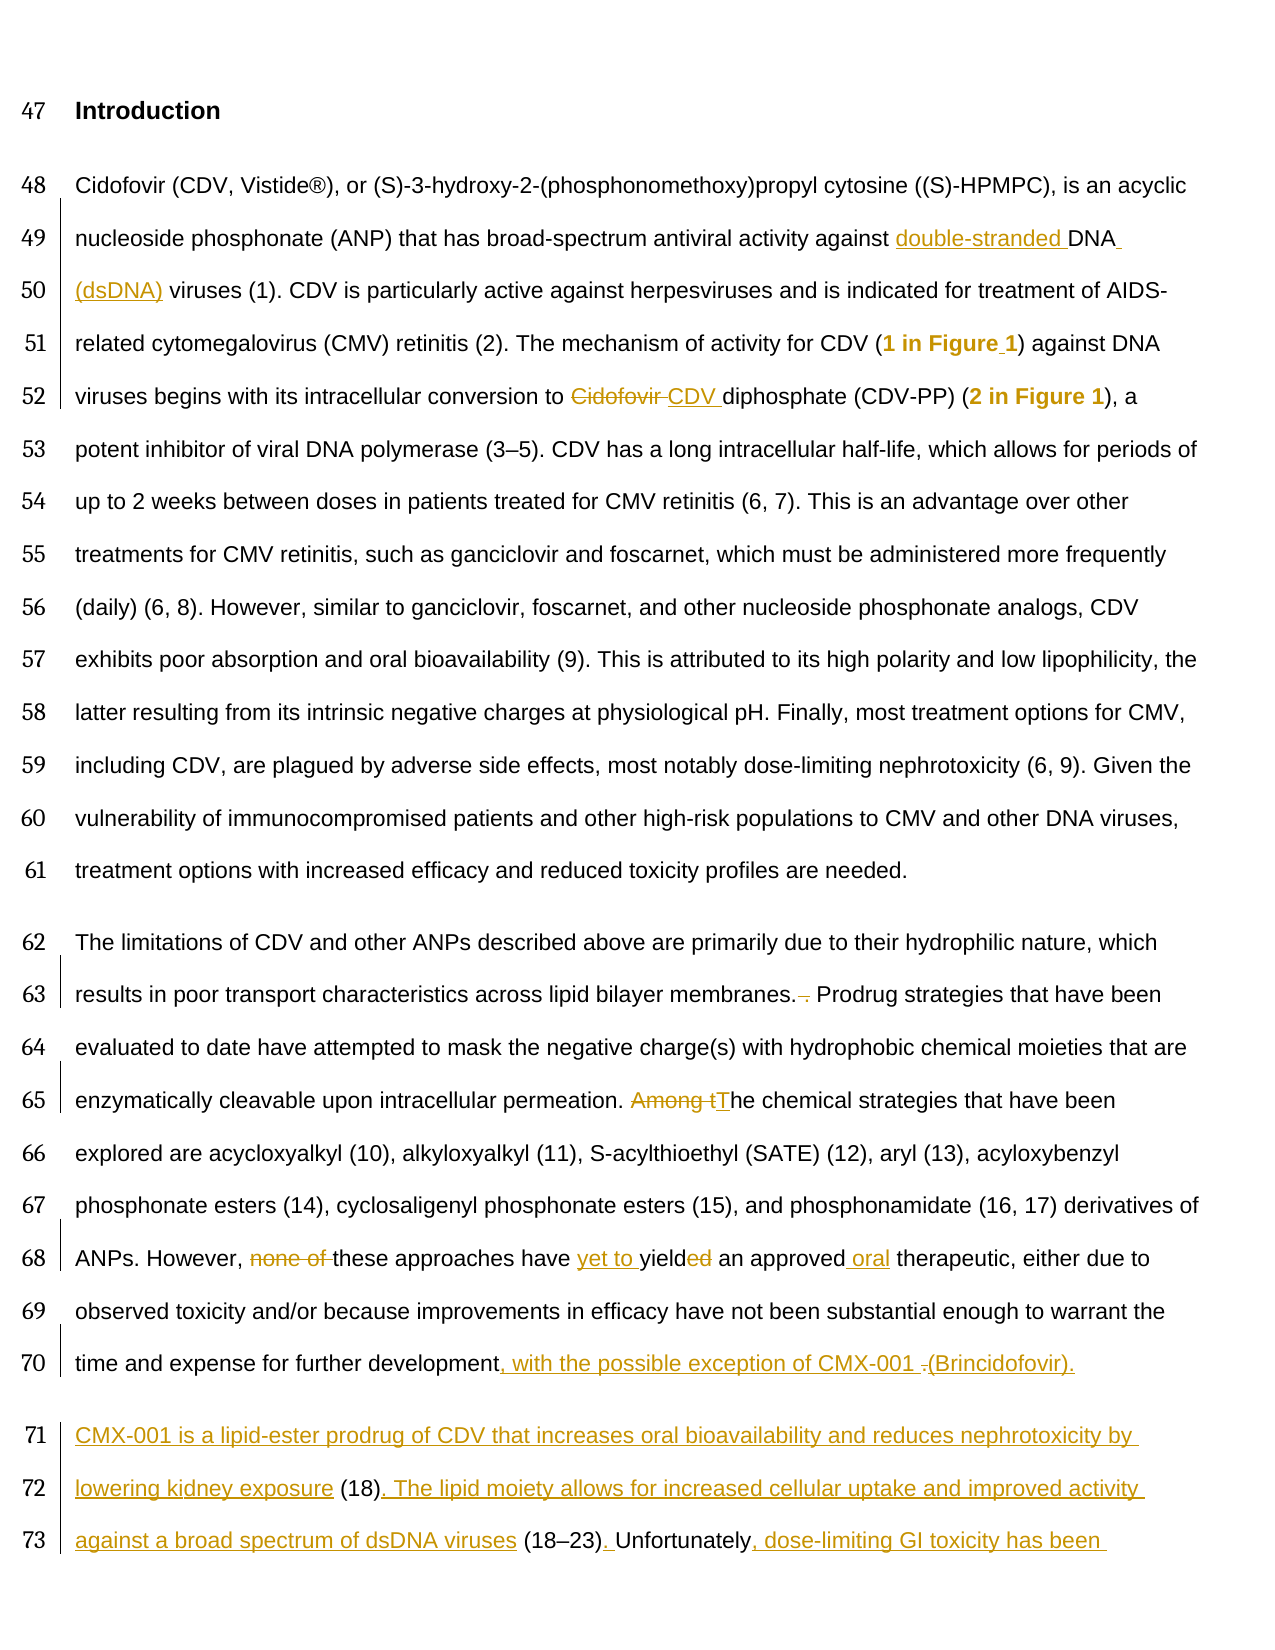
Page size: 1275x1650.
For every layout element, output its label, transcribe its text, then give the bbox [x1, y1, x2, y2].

subtitle Introduction [75, 96, 1200, 124]
text The limitations of CDV and other ANPs described above are primarily due to their hydrophilic nature, which results in poor transport characteristics across lipid bilayer membranes. Prodrug strategies that have been evaluated to date have attempted to mask the negative charge(s) with hydrophobic chemical moieties that are enzymatically cleavable upon intracellular permeation. he chemical strategies that have been explored are acycloxyalkyl (10), alkyloxyalkyl (11), S-acylthioethyl (SATE) (12), aryl (13), acyloxybenzyl phosphonate esters (14), cyclosaligenyl phosphonate esters (15), and phosphonamidate (16, 17) derivatives of ANPs. However, these approaches have yield an approved therapeutic, either due to observed toxicity and/or because improvements in efficacy have not been substantial enough to warrant the time and expense for further development [75, 929, 1200, 1377]
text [75, 1422, 1200, 1554]
text Cidofovir (CDV, Vistide®), or (S)-3-hydroxy-2-(phosphonomethoxy)propyl cytosine ((S)-HPMPC), is an acyclic nucleoside phosphonate (ANP) that has broad-spectrum antiviral activity against DNA viruses (1). CDV is particularly active against herpesviruses and is indicated for treatment of AIDS-related cytomegalovirus (CMV) retinitis (2). The mechanism of activity for CDV (1 in Figure1) against DNA viruses begins with its intracellular conversion to diphosphate (CDV-PP) (2 in Figure 1), a potent inhibitor of viral DNA polymerase (3–5). CDV has a long intracellular half-life, which allows for periods of up to 2 weeks between doses in patients treated for CMV retinitis (6, 7). This is an advantage over other treatments for CMV retinitis, such as ganciclovir and foscarnet, which must be administered more frequently (daily) (6, 8). However, similar to ganciclovir, foscarnet, and other nucleoside phosphonate analogs, CDV exhibits poor absorption and oral bioavailability (9). This is attributed to its high polarity and low lipophilicity, the latter resulting from its intrinsic negative charges at physiological pH. Finally, most treatment options for CMV, including CDV, are plagued by adverse side effects, most notably dose-limiting nephrotoxicity (6, 9). Given the vulnerability of immunocompromised patients and other high-risk populations to CMV and other DNA viruses, treatment options with increased efficacy and reduced toxicity profiles are needed. [75, 172, 1200, 884]
